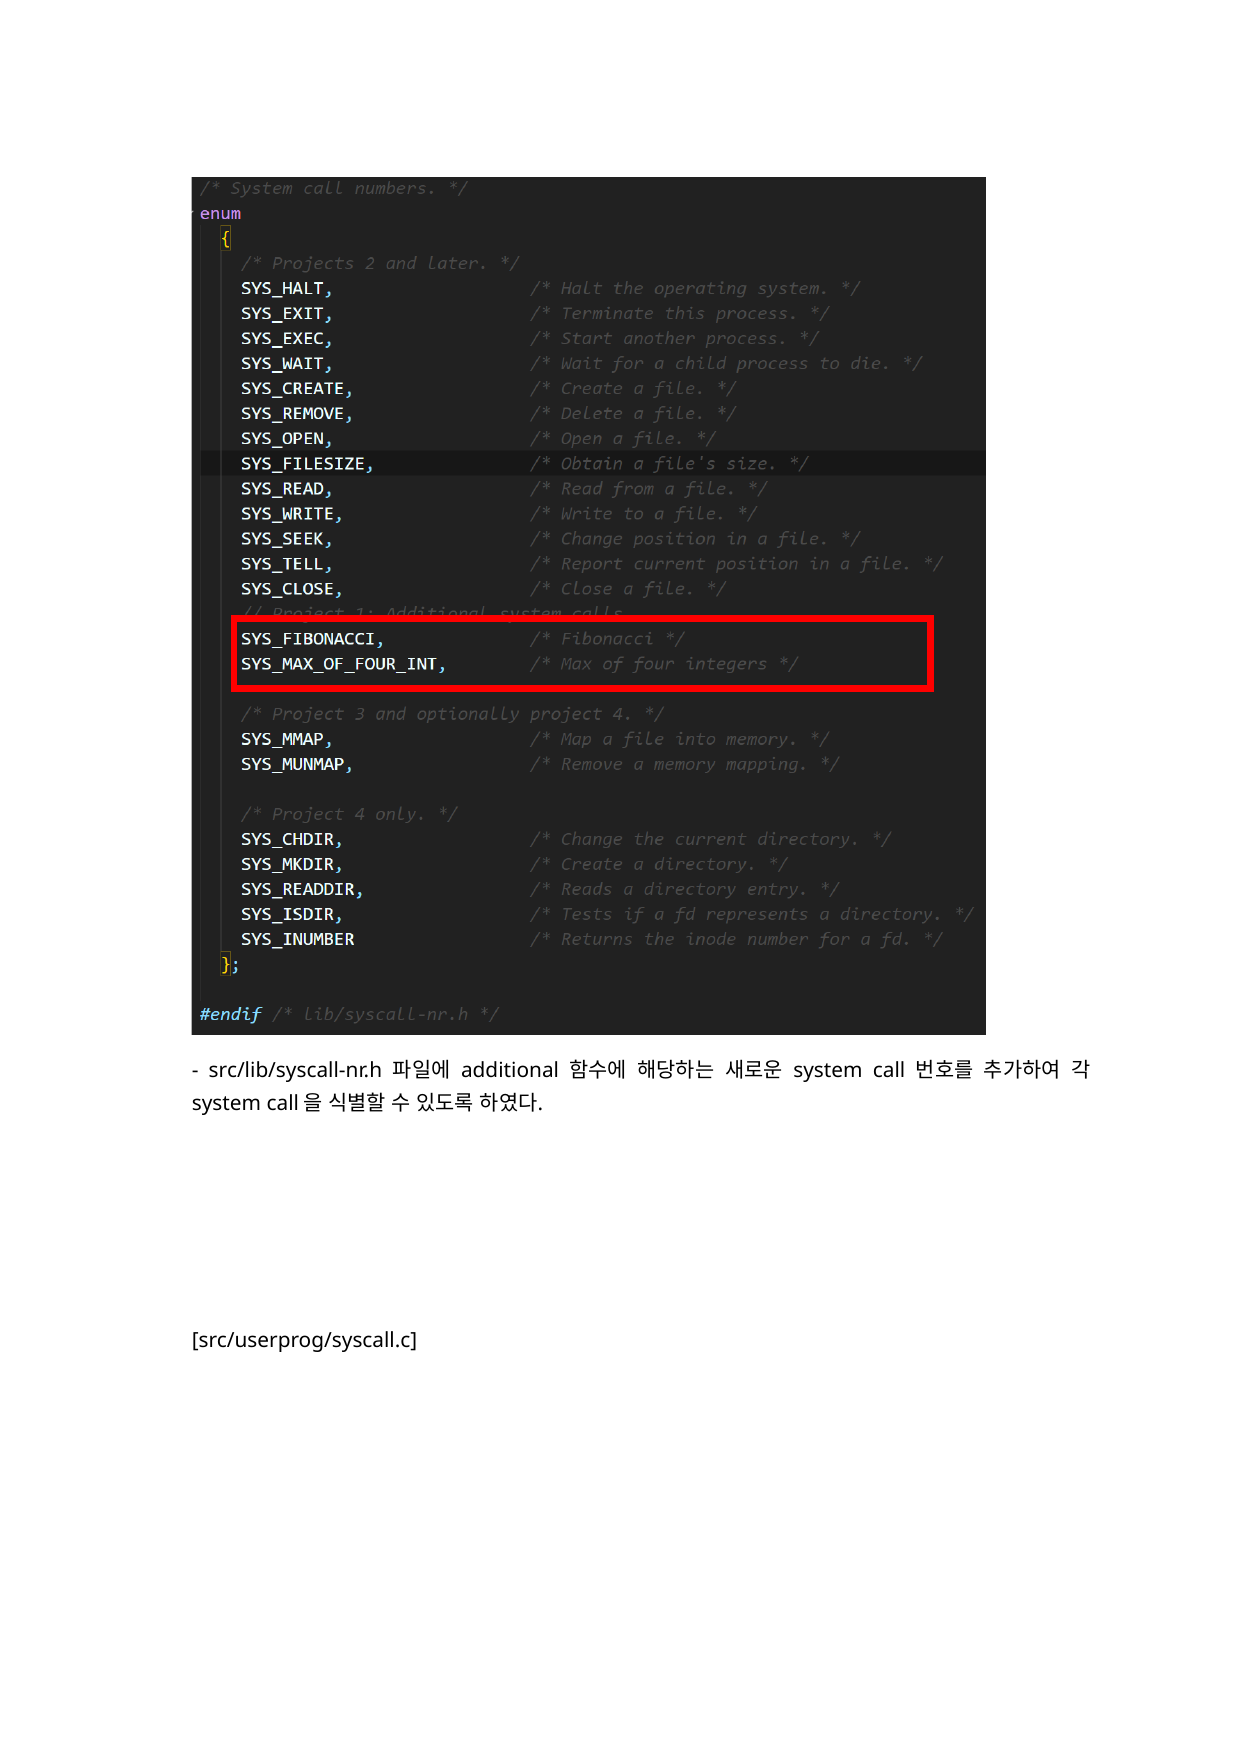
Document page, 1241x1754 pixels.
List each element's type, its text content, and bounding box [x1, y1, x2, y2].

text [src/userprog/syscall.c] [192, 1325, 1090, 1353]
picture [191, 177, 986, 1035]
list - src/lib/syscall-nr.h 파일에 additional 함수에 해당하는 새로운 system call 번호를 추가하여 각 system call을 식별할 수 있도록 하였다. [192, 1053, 1090, 1117]
